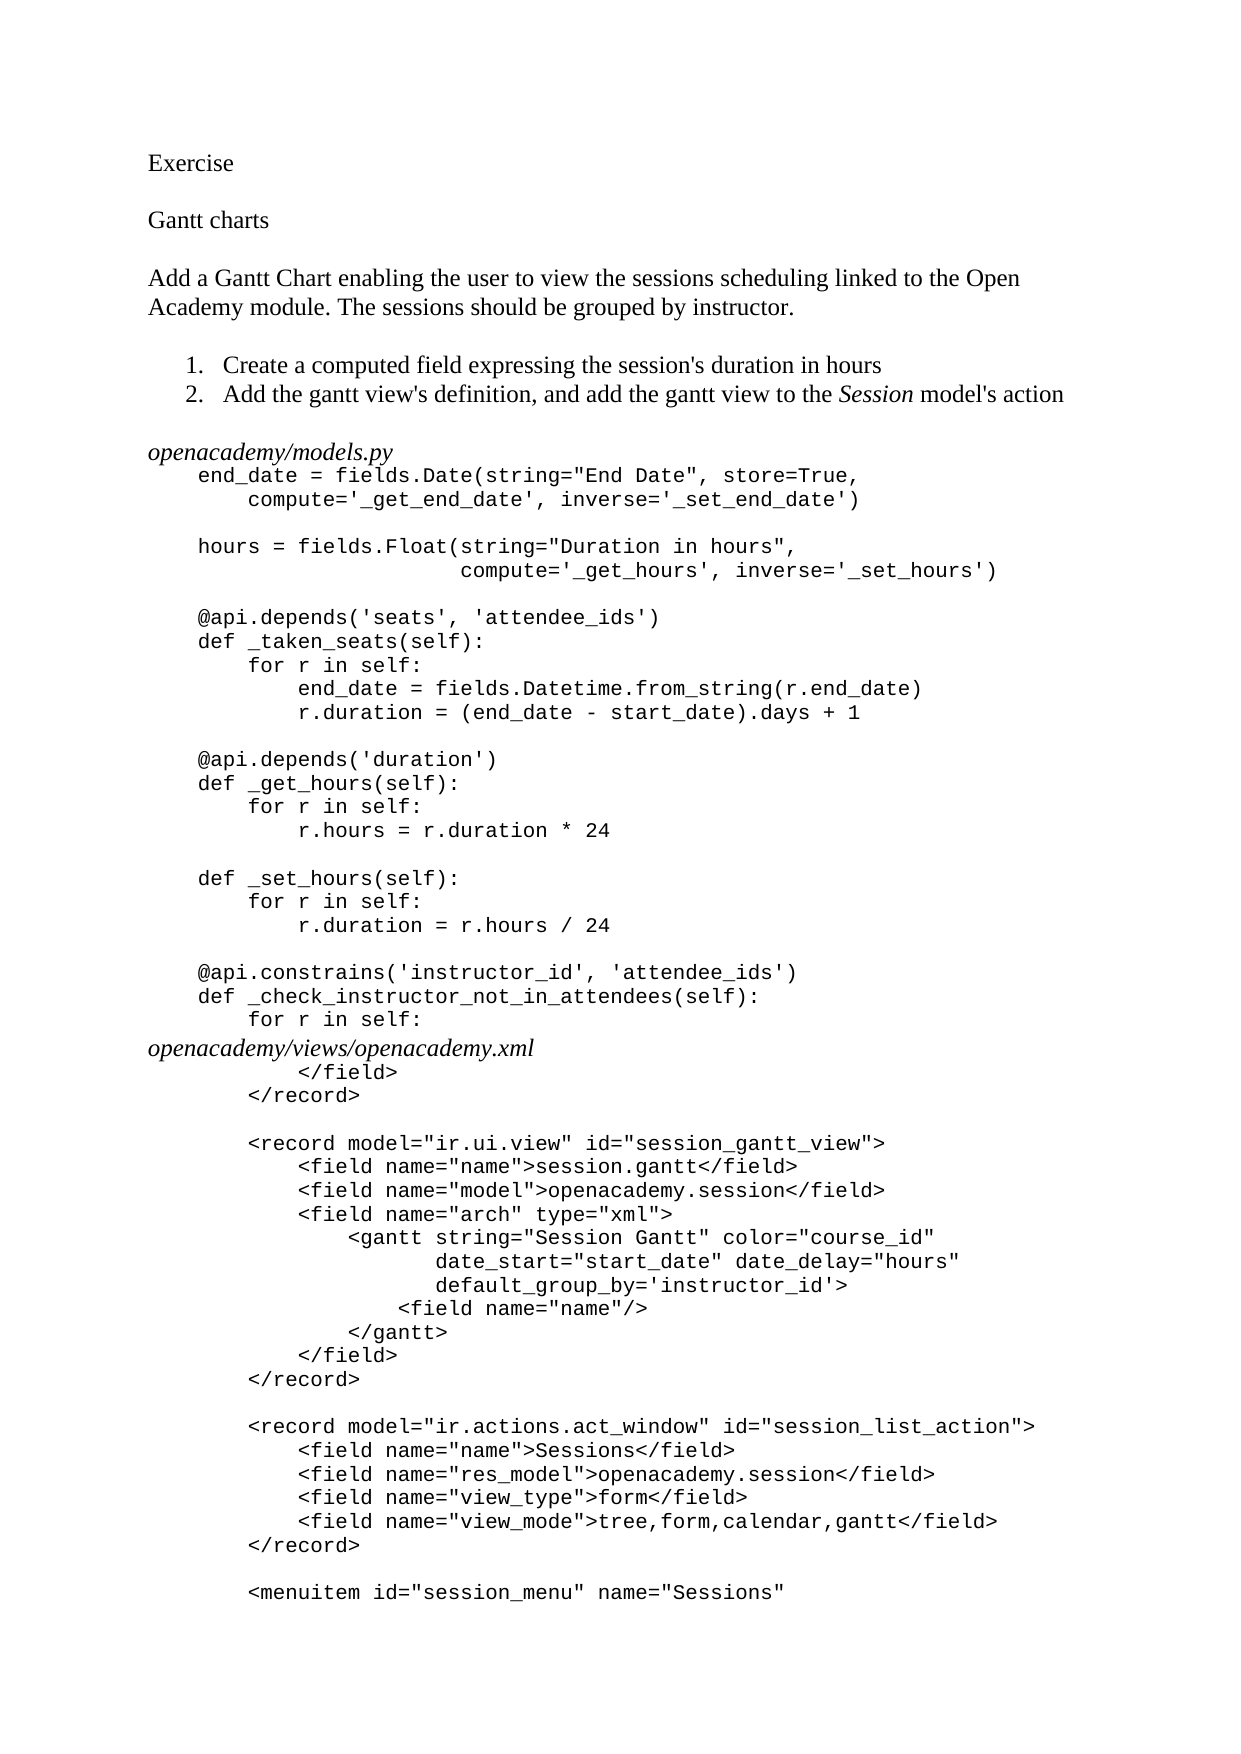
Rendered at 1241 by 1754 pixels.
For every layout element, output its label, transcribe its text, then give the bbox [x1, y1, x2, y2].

text </field> [148, 1346, 1093, 1369]
text @api.constrains('instructor_id', 'attendee_ids') [148, 962, 1093, 986]
text date_start="start_date" date_delay="hours" [148, 1251, 1093, 1274]
text for r in self: [148, 797, 1093, 820]
text <field name="arch" type="xml"> [148, 1204, 1093, 1227]
text for r in self: [148, 655, 1093, 678]
text Gantt charts [148, 206, 1093, 234]
text </gantt> [148, 1322, 1093, 1346]
text r.duration = (end_date - start_date).days + 1 [148, 702, 1093, 726]
text <field name="name">session.gantt</field> [148, 1156, 1093, 1180]
text for r in self: [148, 1009, 1093, 1033]
text </record> [148, 1369, 1093, 1393]
text openacademy/models.py [148, 437, 1093, 466]
text default_group_by='instructor_id'> [148, 1274, 1093, 1298]
text <field name="res_model">openacademy.session</field> [148, 1464, 1093, 1487]
text <record model="ir.ui.view" id="session_gantt_view"> [148, 1133, 1093, 1156]
list Create a computed field expressing the session's duration in hours [185, 350, 1093, 379]
list Add the gantt view's definition, and add the gantt view to the Session model's action [185, 379, 1093, 408]
text </record> [148, 1085, 1093, 1109]
text <field name="model">openacademy.session</field> [148, 1180, 1093, 1204]
text def _taken_seats(self): [148, 631, 1093, 655]
text for r in self: [148, 891, 1093, 915]
text <menuitem id="session_menu" name="Sessions" [148, 1582, 1093, 1606]
text def _set_hours(self): [148, 867, 1093, 891]
text <field name="view_mode">tree,form,calendar,gantt</field> [148, 1511, 1093, 1535]
text end_date = fields.Datetime.from_string(r.end_date) [148, 678, 1093, 702]
text <field name="view_type">form</field> [148, 1487, 1093, 1511]
text Exercise [148, 148, 1093, 176]
text compute='_get_end_date', inverse='_set_end_date') [148, 489, 1093, 513]
text <record model="ir.actions.act_window" id="session_list_action"> [148, 1416, 1093, 1440]
text <field name="name">Sessions</field> [148, 1440, 1093, 1464]
text </record> [148, 1535, 1093, 1558]
text hours = fields.Float(string="Duration in hours", [148, 536, 1093, 560]
text def _check_instructor_not_in_attendees(self): [148, 986, 1093, 1009]
text </field> [148, 1062, 1093, 1085]
text compute='_get_hours', inverse='_set_hours') [148, 560, 1093, 584]
text <field name="name"/> [148, 1298, 1093, 1322]
text Add a Gantt Chart enabling the user to view the sessions scheduling linked to the Open Academy module. The sessions should be grouped by instructor. [148, 263, 1093, 321]
text r.duration = r.hours / 24 [148, 915, 1093, 938]
text openacademy/views/openacademy.xml [148, 1033, 1093, 1062]
text r.hours = r.duration * 24 [148, 820, 1093, 844]
text <gantt string="Session Gantt" color="course_id" [148, 1227, 1093, 1251]
text end_date = fields.Date(string="End Date", store=True, [148, 466, 1093, 489]
text def _get_hours(self): [148, 773, 1093, 797]
text @api.depends('seats', 'attendee_ids') [148, 607, 1093, 631]
text @api.depends('duration') [148, 749, 1093, 773]
